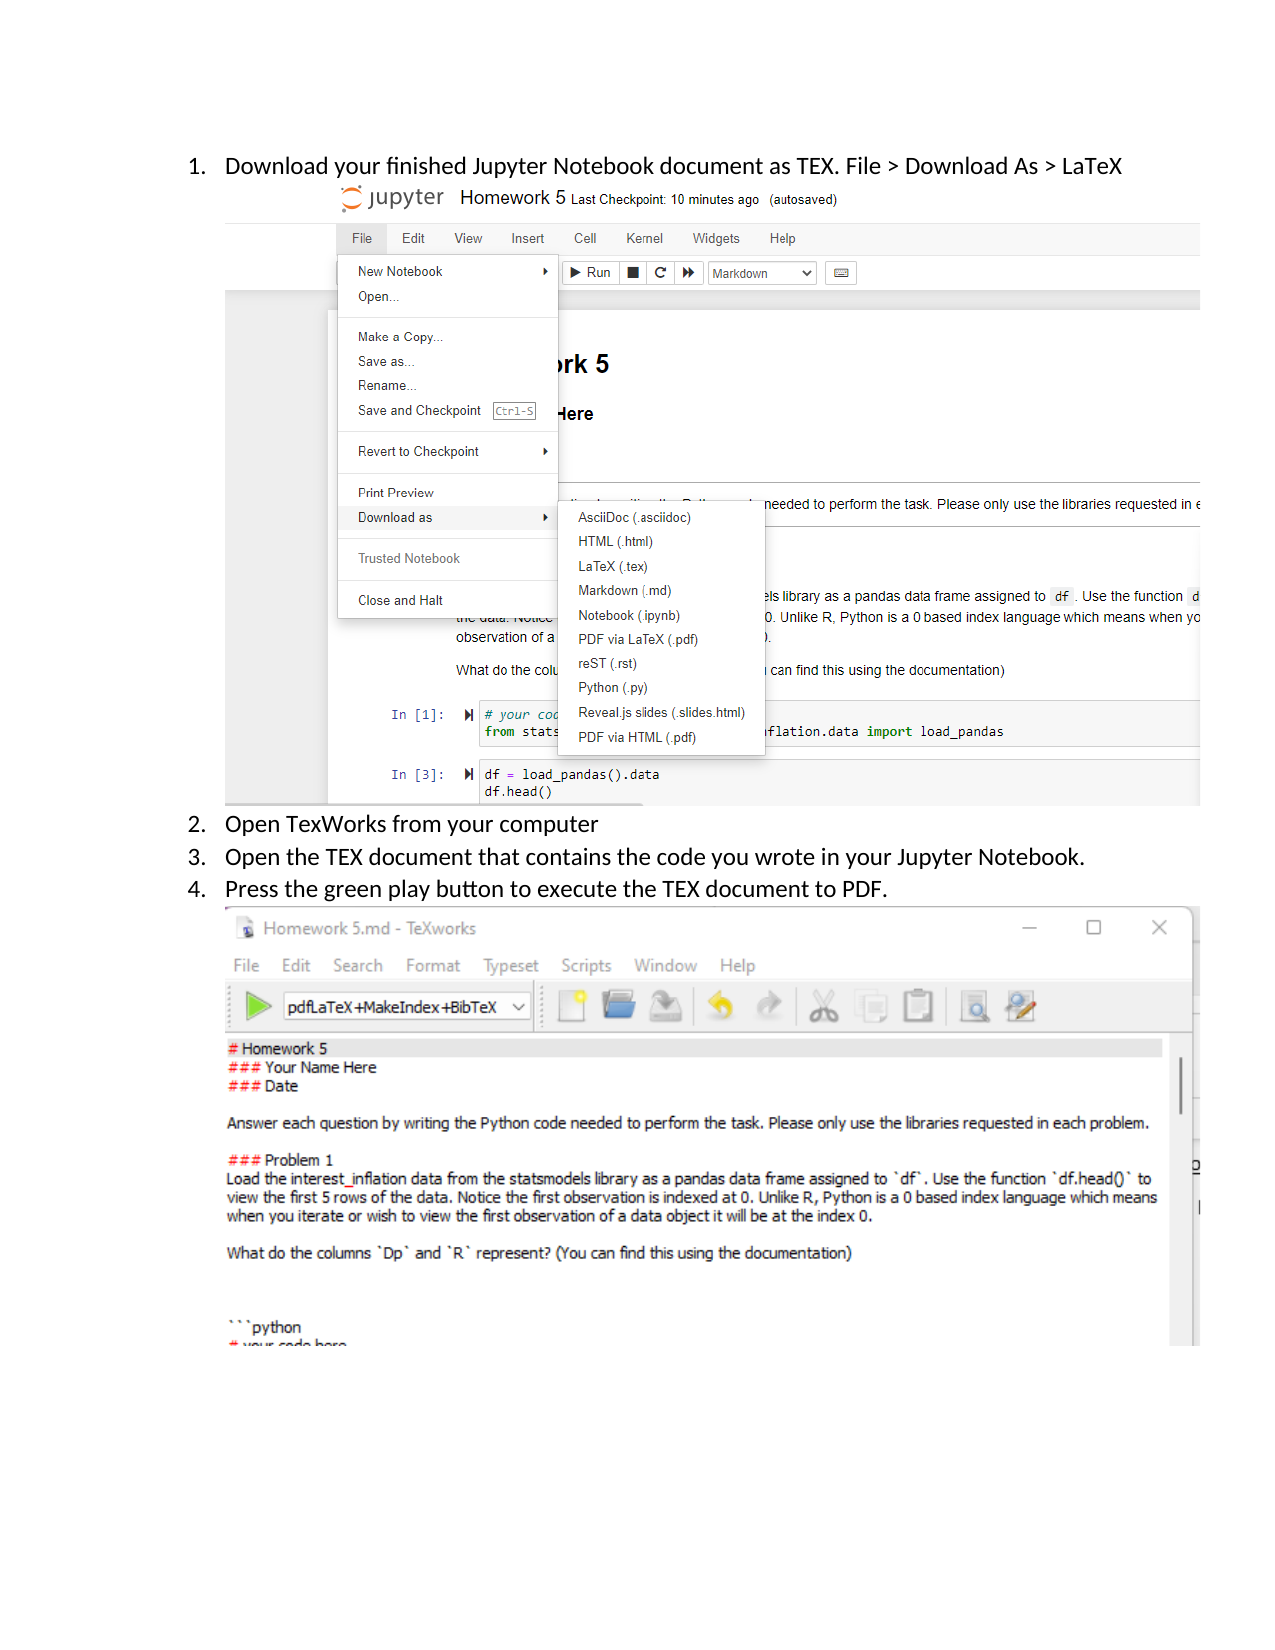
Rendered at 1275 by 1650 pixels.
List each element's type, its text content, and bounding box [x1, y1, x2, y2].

list Press the green play button to execute the TEX document to PDF. [187, 874, 1125, 904]
picture [225, 906, 1200, 1346]
list Open TexWorks from your computer [187, 808, 1125, 838]
list Open the TEX document that contains the code you wrote in your Jupyter Notebook. [187, 841, 1125, 871]
picture [225, 182, 1200, 806]
